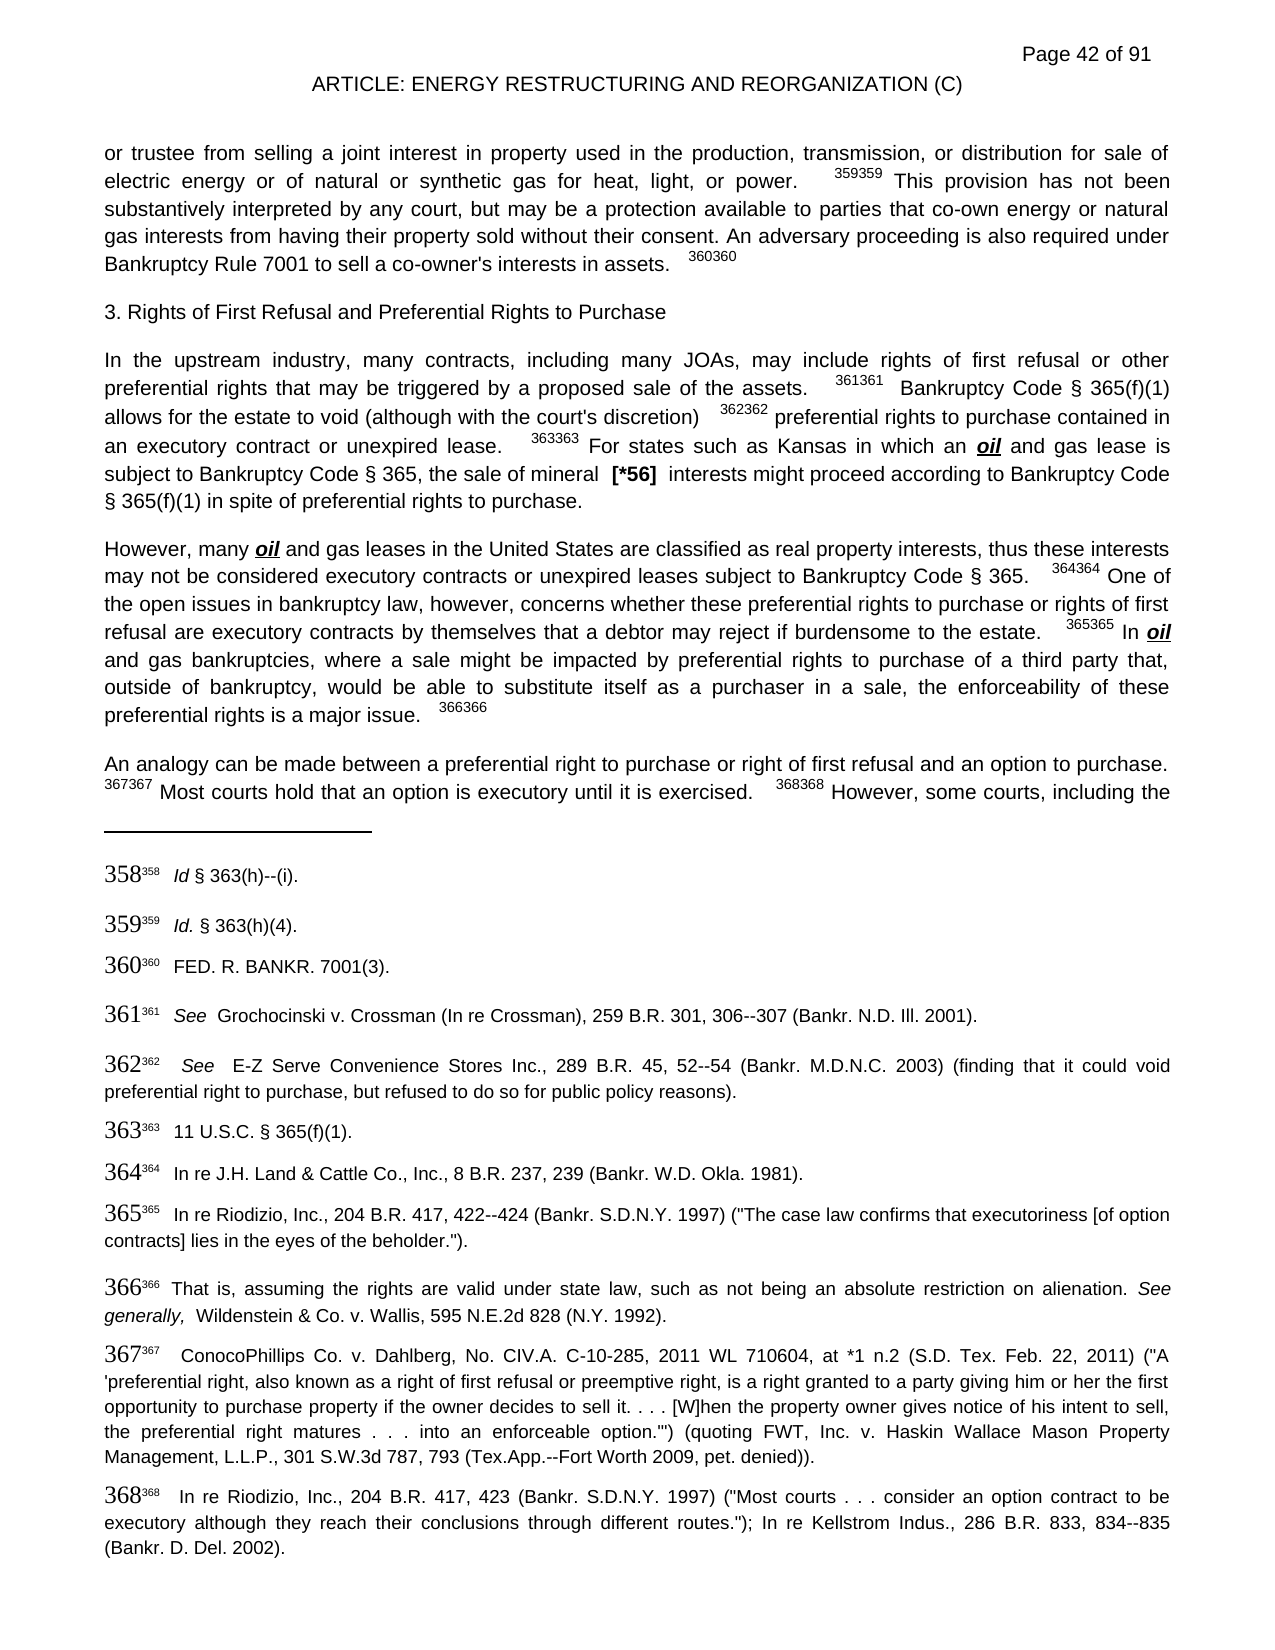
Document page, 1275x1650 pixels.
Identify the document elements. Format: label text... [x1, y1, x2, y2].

text 3. Rights of First Refusal and Preferential Rights to Purchase [104, 297, 1171, 324]
text In the upstream industry, many contracts, including many JOAs, may include rights of first refusal or other preferential rights that may be triggered by a proposed sale of the assets. 361 Bankruptcy Code § 365(f)(1) allows for the estate to void (although with the court's discretion) 362 preferential rights to purchase contained in an executory contract or unexpired lease. 363 For states such as Kansas in which an oil and gas lease is subject to Bankruptcy Code § 365, the sale of mineral [*56] interests might proceed according to Bankruptcy Code § 365(f)(1) in spite of preferential rights to purchase. [104, 345, 1171, 512]
text 2. Bankruptcy Code § 363(h) and Partitioning Bankruptcy Code § 363(h) allows a bankruptcy estate in certain circumstances to sell co-owned assets (including the interests of the coowner) without consent of the co-owner if the co-owner is compensated with their share of the proceeds. 357 Bankruptcy Code § 363(i) gives the co-owner a statutory right of first refusal. 358 However, Bankruptcy Code § 363(h)(4) forbids a debtor in possession or trustee from selling a joint interest in property used in the production, transmission, or distribution for sale of electric energy or of natural or synthetic gas for heat, light, or power. 359 This provision has not been substantively interpreted by any court, but may be a protection available to parties that co-own energy or natural gas interests from having their property sold without their consent. An adversary proceeding is also required under Bankruptcy Rule 7001 to sell a co-owner's interests in assets. 360 [104, 137, 1171, 276]
text An analogy can be made between a preferential right to purchase or right of first refusal and an option to purchase. 367 Most courts hold that an option is executory until it is exercised. 368 However, some courts, including the Ninth Circuit, have held that the option ceases to be executory when the option holder pays the purchase price. 369 The question becomes further complicated when taking into account what the holder needs to do in order to exercise the option. If the holder must tender further consideration or take other tangible steps beyond merely signing a document or giving notice, then courts might be more likely to view the contract as executory. 370 By analogy to an option, the preferential right to purchase may be unenforceable if the agreement containing the preferential right is rejected. [104, 749, 1171, 804]
text However, many oil and gas leases in the United States are classified as real property interests, thus these interests may not be considered executory contracts or unexpired leases subject to Bankruptcy Code § 365. 364 One of the open issues in bankruptcy law, however, concerns whether these preferential rights to purchase or rights of first refusal are executory contracts by themselves that a debtor may reject if burdensome to the estate. 365 In oil and gas bankruptcies, where a sale might be impacted by preferential rights to purchase of a third party that, outside of bankruptcy, would be able to substitute itself as a purchaser in a sale, the enforceability of these preferential rights is a major issue. 366 [104, 533, 1171, 728]
